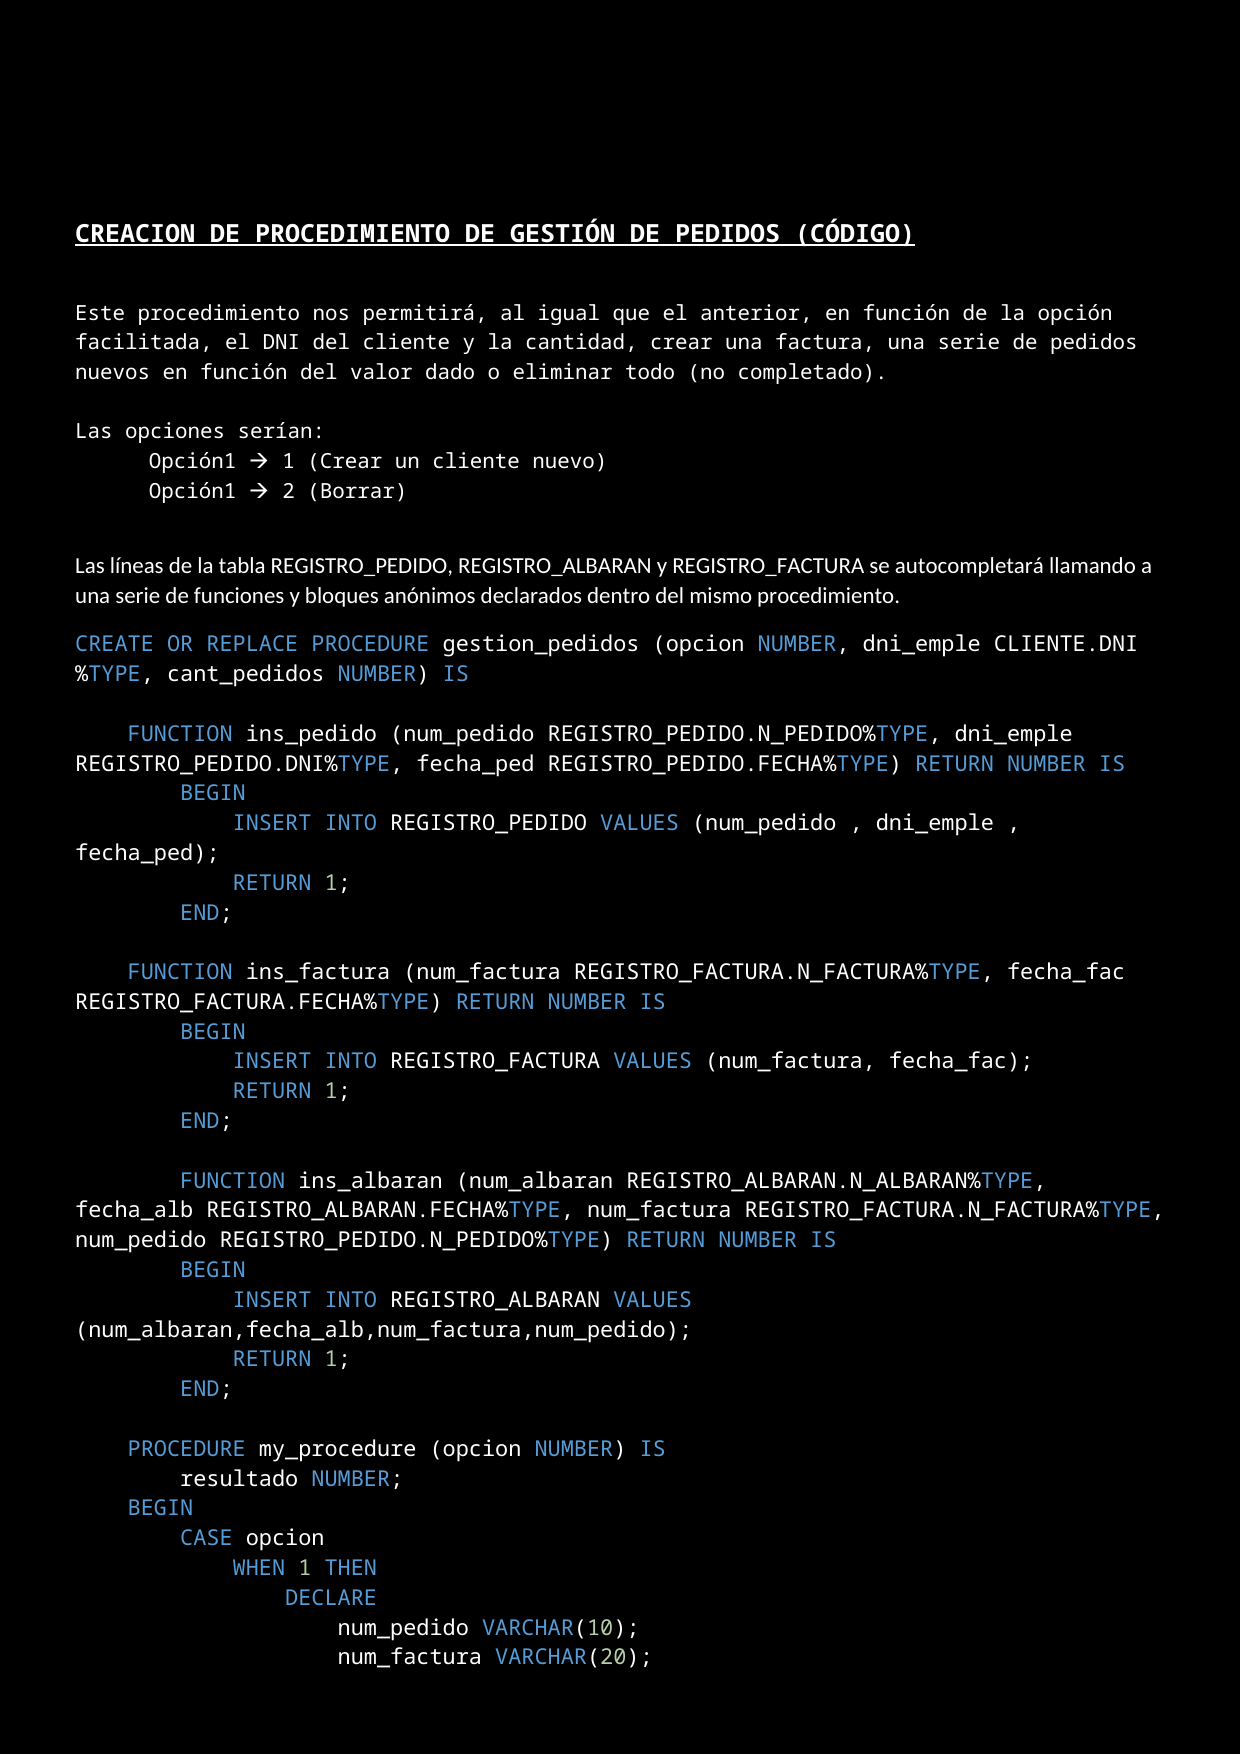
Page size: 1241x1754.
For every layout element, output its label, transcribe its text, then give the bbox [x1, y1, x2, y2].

text INSERT INTO REGISTRO_PEDIDO VALUES (num_pedido , dni_emple , fecha_ped); [75, 807, 1165, 867]
text PROCEDURE my_procedure (opcion NUMBER) IS [75, 1433, 1165, 1462]
text FUNCTION ins_albaran (num_albaran REGISTRO_ALBARAN.N_ALBARAN%TYPE, fecha_alb REGISTRO_ALBARAN.FECHA%TYPE, num_factura REGISTRO_FACTURA.N_FACTURA%TYPE, num_pedido REGISTRO_PEDIDO.N_PEDIDO%TYPE) RETURN NUMBER IS [75, 1164, 1165, 1254]
text Las líneas de la tabla REGISTRO_PEDIDO, REGISTRO_ALBARAN y REGISTRO_FACTURA se autocompletará llamando a una serie de funciones y bloques anónimos declarados dentro del mismo procedimiento. [75, 551, 1165, 609]
text FUNCTION ins_pedido (num_pedido REGISTRO_PEDIDO.N_PEDIDO%TYPE, dni_emple REGISTRO_PEDIDO.DNI%TYPE, fecha_ped REGISTRO_PEDIDO.FECHA%TYPE) RETURN NUMBER IS [75, 718, 1165, 777]
text FUNCTION ins_factura (num_factura REGISTRO_FACTURA.N_FACTURA%TYPE, fecha_fac REGISTRO_FACTURA.FECHA%TYPE) RETURN NUMBER IS [75, 956, 1165, 1016]
text RETURN 1; [75, 1343, 1165, 1373]
text CREATE OR REPLACE PROCEDURE gestion_pedidos (opcion NUMBER, dni_emple CLIENTE.DNI%TYPE, cant_pedidos NUMBER) IS [75, 628, 1165, 688]
text RETURN 1; [75, 867, 1165, 896]
text BEGIN [75, 777, 1165, 807]
text resultado NUMBER; [75, 1462, 1165, 1492]
text Opción1 1 (Crear un cliente nuevo) [75, 445, 1165, 475]
text BEGIN [75, 1016, 1165, 1045]
text WHEN 1 THEN [75, 1552, 1165, 1582]
text num_pedido VARCHAR(10); [75, 1611, 1165, 1641]
text CREACION DE PROCEDIMIENTO DE GESTIÓN DE PEDIDOS (CÓDIGO) [75, 216, 1165, 250]
text END; [75, 1105, 1165, 1135]
text num_factura VARCHAR(20); [75, 1641, 1165, 1671]
text BEGIN [75, 1254, 1165, 1284]
text Este procedimiento nos permitirá, al igual que el anterior, en función de la opción facilitada, el DNI del cliente y la cantidad, crear una factura, una serie de pedidos nuevos en función del valor dado o eliminar todo (no completado). [75, 297, 1165, 386]
text Opción1 2 (Borrar) [75, 475, 1165, 504]
text Las opciones serían: [75, 415, 1165, 445]
text RETURN 1; [75, 1075, 1165, 1105]
text INSERT INTO REGISTRO_ALBARAN VALUES (num_albaran,fecha_alb,num_factura,num_pedido); [75, 1284, 1165, 1343]
text INSERT INTO REGISTRO_FACTURA VALUES (num_factura, fecha_fac); [75, 1045, 1165, 1075]
text BEGIN [75, 1492, 1165, 1522]
text CASE opcion [75, 1522, 1165, 1552]
text END; [75, 1373, 1165, 1403]
text DECLARE [75, 1582, 1165, 1611]
text END; [75, 896, 1165, 926]
